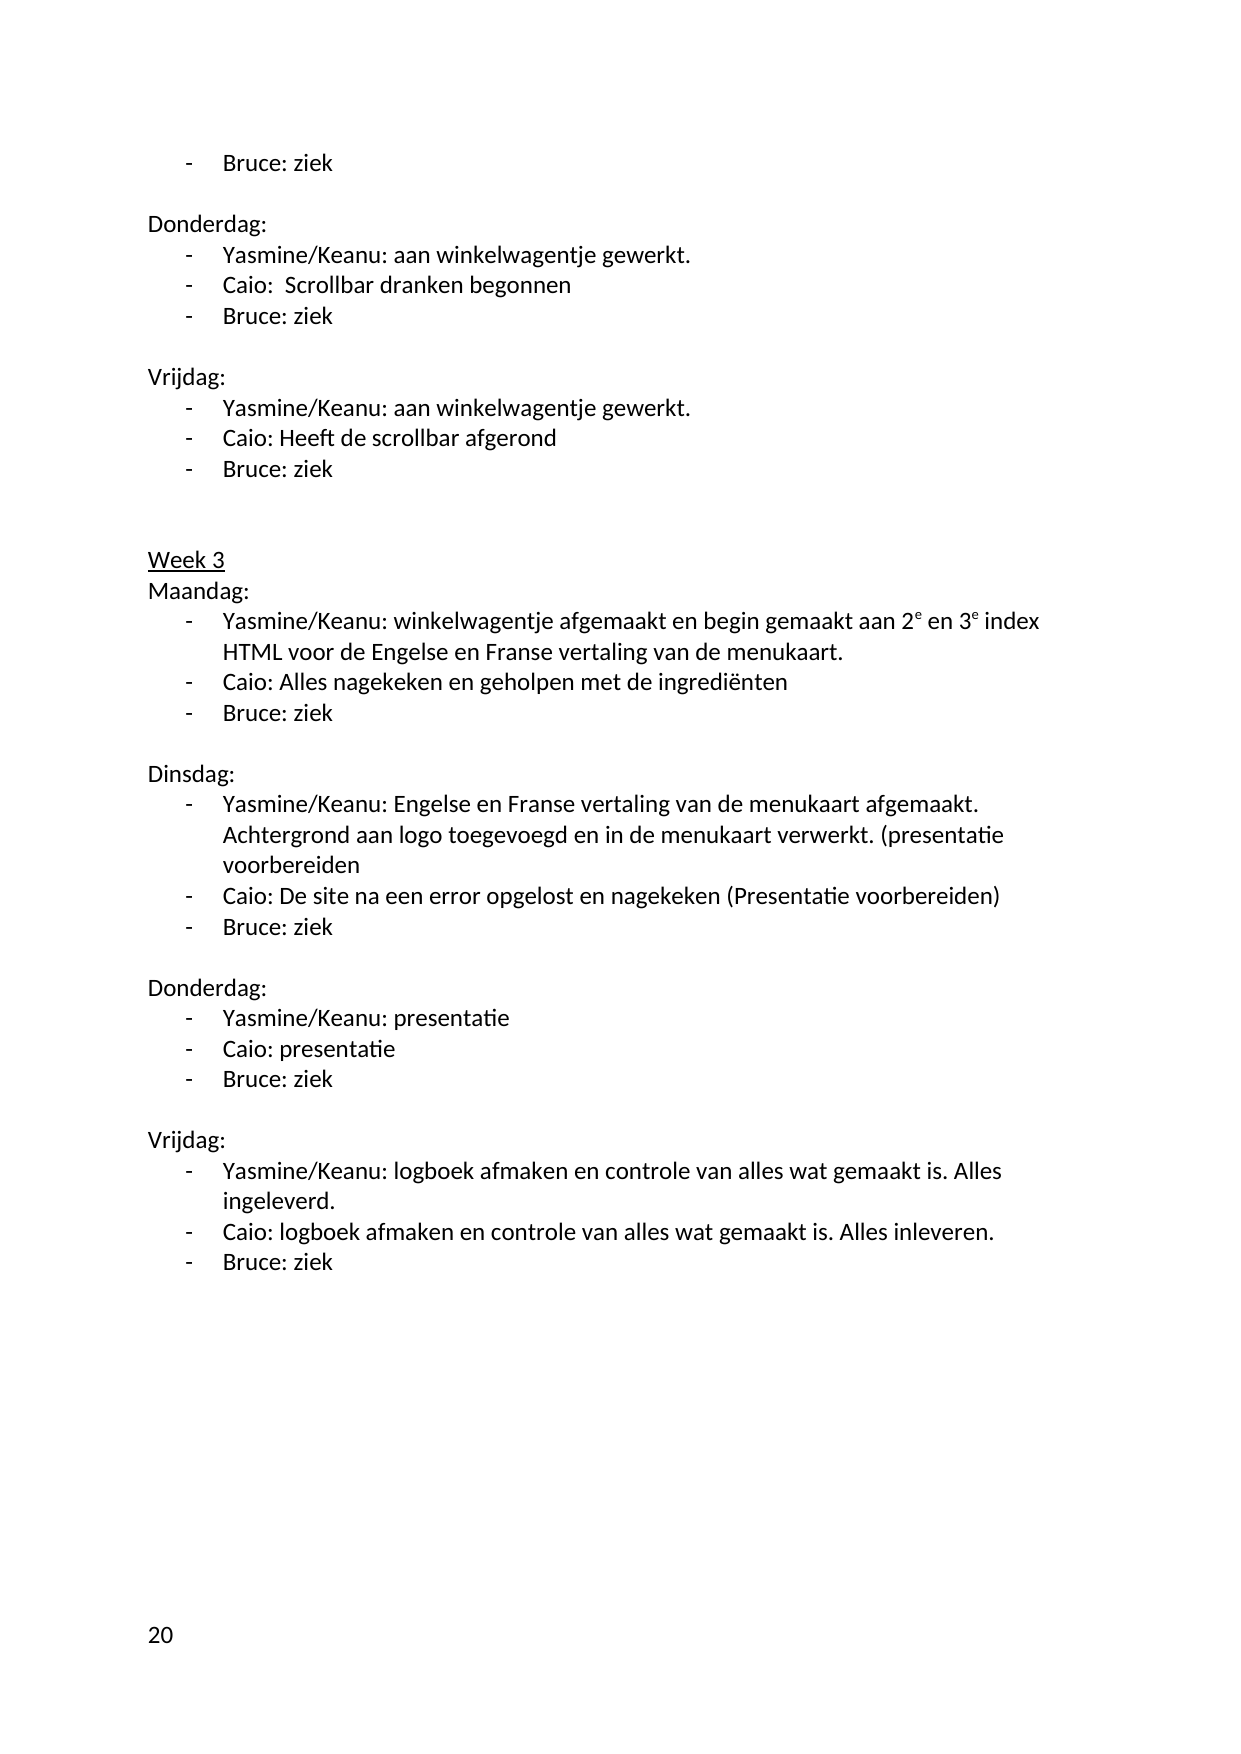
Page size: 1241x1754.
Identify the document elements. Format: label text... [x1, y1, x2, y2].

list Caio: logboek afmaken en controle van alles wat gemaakt is. Alles inleveren. [185, 1216, 1093, 1246]
list Yasmine/Keanu: winkelwagentje afgemaakt en begin gemaakt aan 2e en 3e index HTML voor de Engelse en Franse vertaling van de menukaart. [185, 605, 1093, 666]
list Bruce: ziek [185, 1063, 1093, 1094]
list Bruce: ziek [185, 911, 1093, 941]
list Yasmine/Keanu: aan winkelwagentje gewerkt. [185, 392, 1093, 422]
text Dinsdag: [148, 758, 1093, 788]
text Maandag: [148, 575, 1093, 605]
list Caio: De site na een error opgelost en nagekeken (Presentatie voorbereiden) [185, 880, 1093, 911]
list Bruce: ziek [185, 697, 1093, 727]
list Caio: Alles nagekeken en geholpen met de ingrediënten [185, 666, 1093, 697]
list Caio: Scrollbar dranken begonnen [185, 270, 1093, 300]
list Bruce: ziek [185, 148, 1093, 178]
list Bruce: ziek [185, 1246, 1093, 1277]
list Bruce: ziek [185, 453, 1093, 483]
list Bruce: ziek [185, 300, 1093, 331]
text Donderdag: [148, 972, 1093, 1002]
list Caio: presentatie [185, 1033, 1093, 1063]
list Caio: Heeft de scrollbar afgerond [185, 422, 1093, 453]
list Yasmine/Keanu: Engelse en Franse vertaling van de menukaart afgemaakt. Achtergrond aan logo toegevoegd en in de menukaart verwerkt. (presentatie voorbereiden [185, 788, 1093, 880]
list Yasmine/Keanu: logboek afmaken en controle van alles wat gemaakt is. Alles ingeleverd. [185, 1155, 1093, 1216]
text Vrijdag: [148, 1124, 1093, 1155]
list Yasmine/Keanu: aan winkelwagentje gewerkt. [185, 239, 1093, 270]
text Vrijdag: [148, 361, 1093, 392]
text Donderdag: [148, 209, 1093, 239]
list Yasmine/Keanu: presentatie [185, 1002, 1093, 1033]
text Week 3 [148, 544, 1093, 575]
